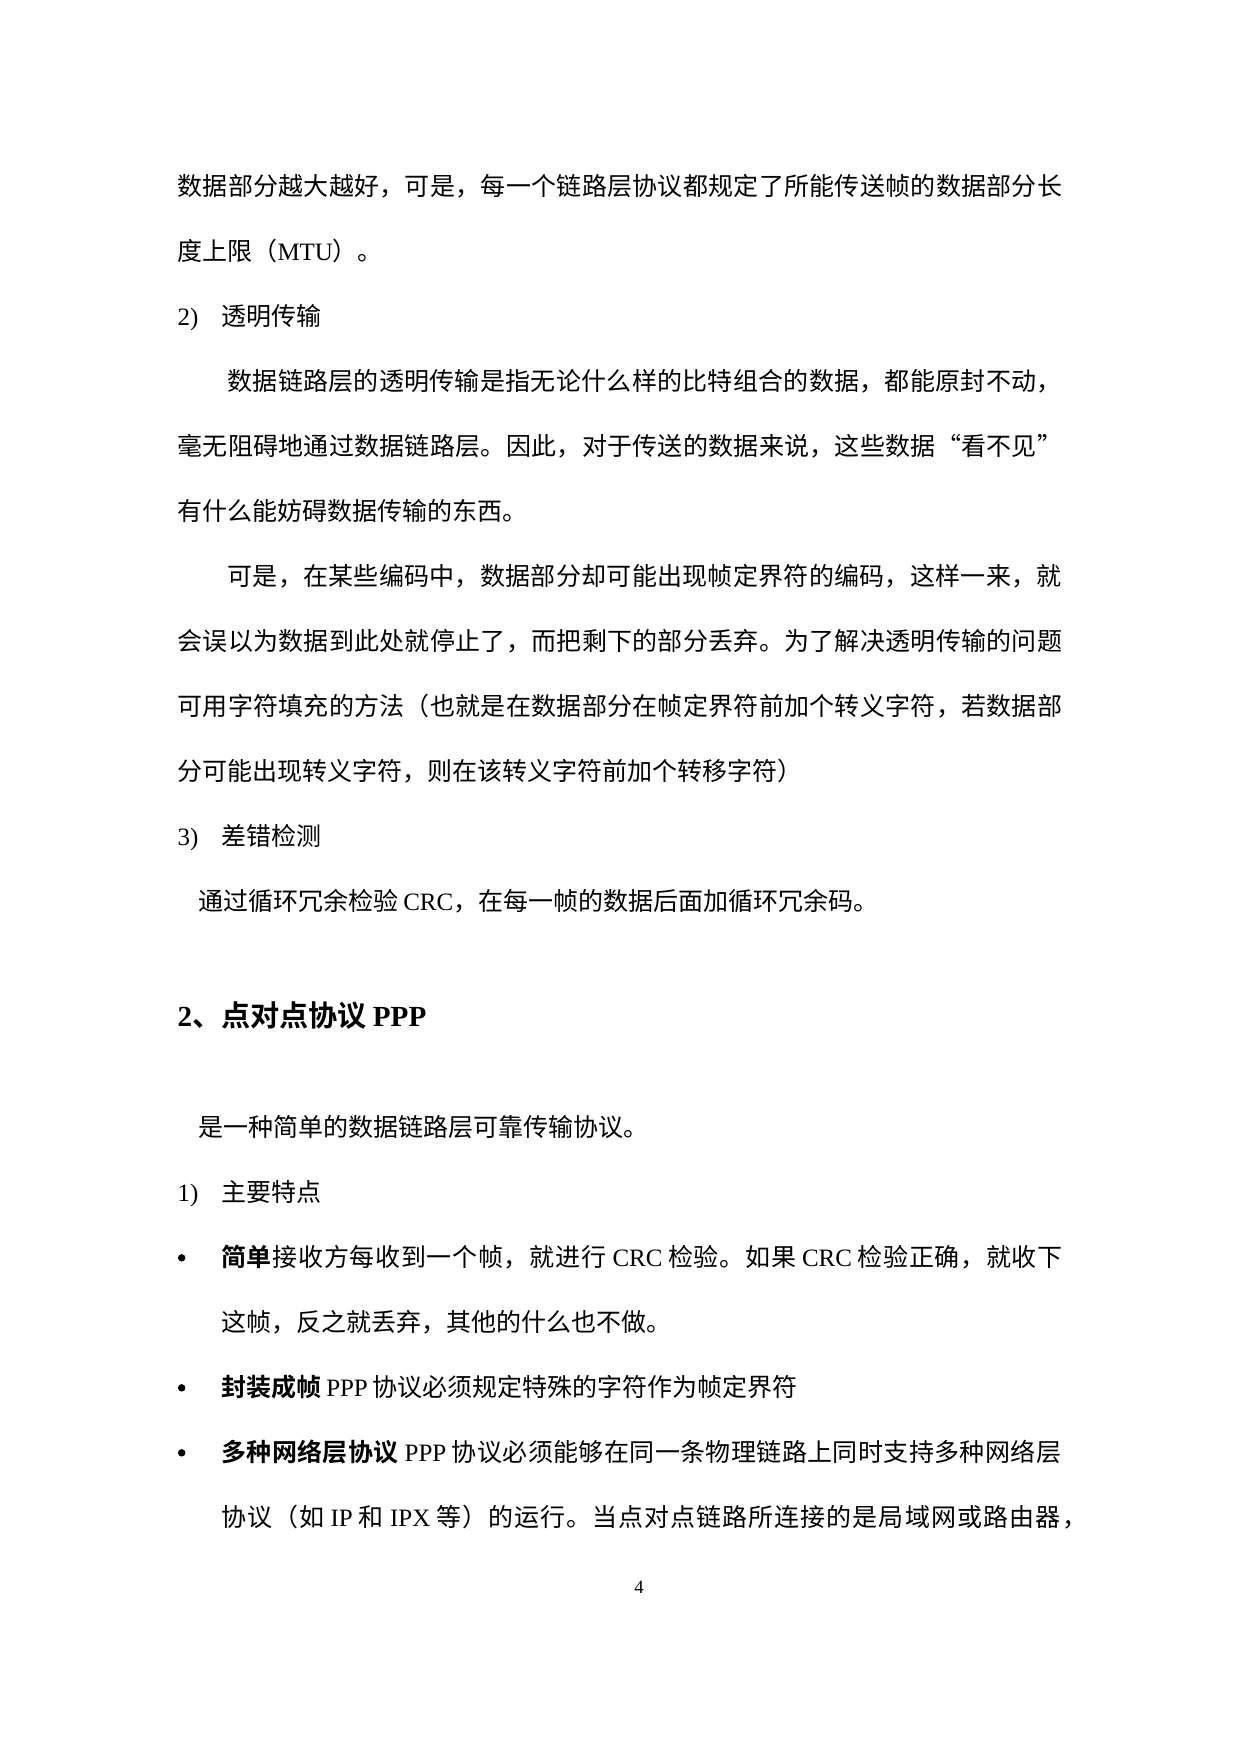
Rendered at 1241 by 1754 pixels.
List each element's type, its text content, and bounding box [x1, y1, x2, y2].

list 透明传输 [177, 282, 1063, 347]
list 主要特点 [177, 1158, 1063, 1223]
text 通过循环冗余检验CRC，在每一帧的数据后面加循环冗余码。 [177, 867, 1063, 932]
text 是一种简单的数据链路层可靠传输协议。 [177, 1093, 1063, 1158]
list 简单接收方每收到一个帧，就进行CRC检验。如果CRC检验正确，就收下这帧，反之就丢弃，其他的什么也不做。 [177, 1223, 1063, 1353]
list 封装成帧PPP协议必须规定特殊的字符作为帧定界符 [177, 1353, 1063, 1418]
list 差错检测 [177, 802, 1063, 867]
text 可是，在某些编码中，数据部分却可能出现帧定界符的编码，这样一来，就会误以为数据到此处就停止了，而把剩下的部分丢弃。为了解决透明传输的问题，可用字符填充的方法（也就是在数据部分在帧定界符前加个转义字符，若数据部分可能出现转义字符，则在该转义字符前加个转移字符） [177, 542, 1063, 802]
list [177, 1418, 1063, 1548]
subtitle 2、点对点协议PPP [177, 981, 1063, 1046]
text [177, 152, 1063, 282]
text 数据链路层的透明传输是指无论什么样的比特组合的数据，都能原封不动，毫无阻碍地通过数据链路层。因此，对于传送的数据来说，这些数据“看不见”有什么能妨碍数据传输的东西。 [177, 347, 1063, 542]
